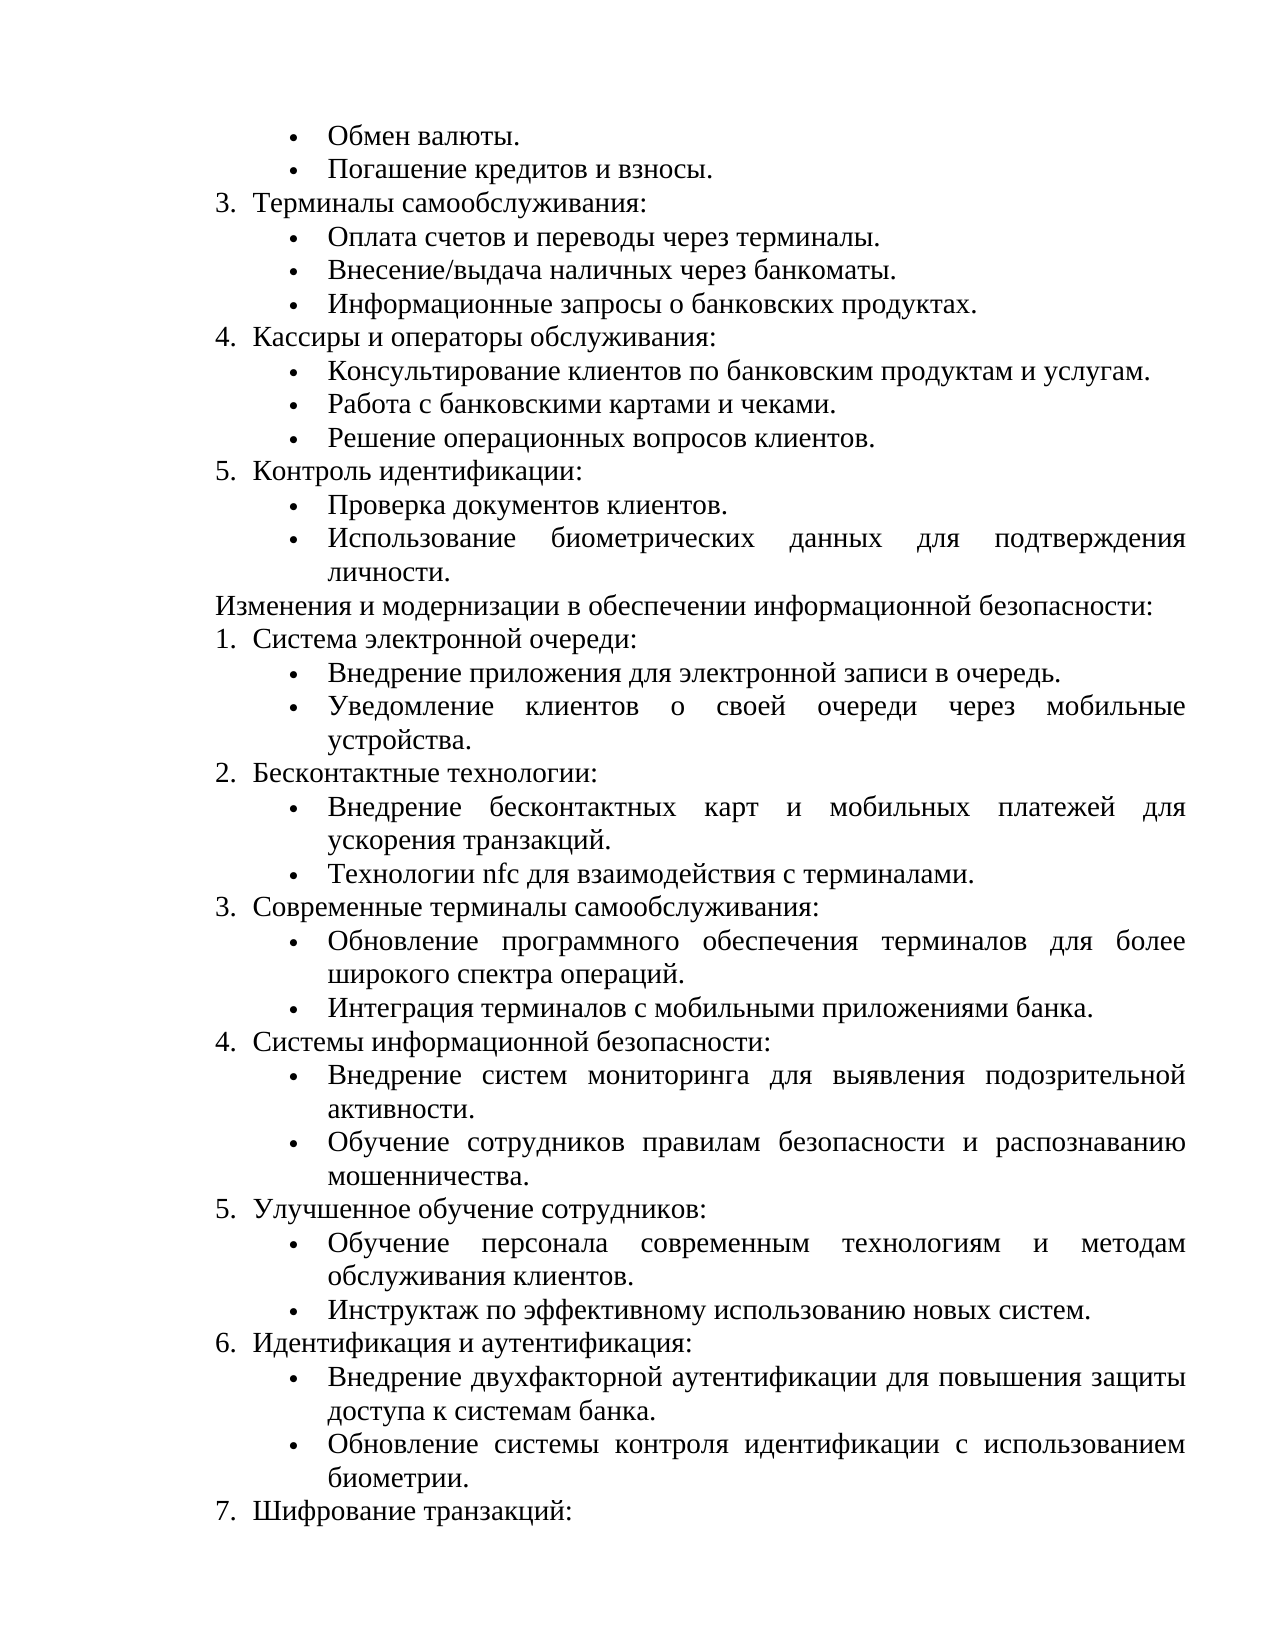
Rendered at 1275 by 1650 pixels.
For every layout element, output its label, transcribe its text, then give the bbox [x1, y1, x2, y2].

list Система электронной очереди: [215, 621, 1186, 655]
list Обучение сотрудников правилам безопасности и распознаванию мошенничества. [290, 1124, 1186, 1191]
list Шифрование транзакций: [215, 1493, 1186, 1527]
list Проверка документов клиентов. [290, 487, 1186, 521]
list Интеграция терминалов с мобильными приложениями банка. [290, 990, 1186, 1024]
list Технологии nfc для взаимодействия с терминалами. [290, 856, 1186, 889]
list Внедрение систем мониторинга для выявления подозрительной активности. [290, 1057, 1186, 1124]
list Использование биометрических данных для подтверждения личности. [290, 521, 1186, 588]
list Внедрение двухфакторной аутентификации для повышения защиты доступа к системам банка. [290, 1359, 1186, 1426]
list Внесение/выдача наличных через банкоматы. [290, 252, 1186, 286]
list Информационные запросы о банковских продуктах. [290, 286, 1186, 319]
list Погашение кредитов и взносы. [290, 152, 1186, 185]
list Внедрение приложения для электронной записи в очередь. [290, 655, 1186, 688]
list Современные терминалы самообслуживания: [215, 889, 1186, 923]
list Оплата счетов и переводы через терминалы. [290, 219, 1186, 252]
list Консультирование клиентов по банковским продуктам и услугам. [290, 353, 1186, 386]
list Обновление системы контроля идентификации с использованием биометрии. [290, 1426, 1186, 1493]
text Изменения и модернизации в обеспечении информационной безопасности: [177, 588, 1186, 621]
list Контроль идентификации: [215, 453, 1186, 487]
list Обучение персонала современным технологиям и методам обслуживания клиентов. [290, 1225, 1186, 1292]
list Уведомление клиентов о своей очереди через мобильные устройства. [290, 688, 1186, 755]
list Бесконтактные технологии: [215, 755, 1186, 789]
list Работа с банковскими картами и чеками. [290, 386, 1186, 420]
list Обновление программного обеспечения терминалов для более широкого спектра операций. [290, 923, 1186, 990]
list Улучшенное обучение сотрудников: [215, 1191, 1186, 1225]
list Решение операционных вопросов клиентов. [290, 420, 1186, 453]
list Системы информационной безопасности: [215, 1024, 1186, 1057]
list Идентификация и аутентификация: [215, 1326, 1186, 1359]
list Терминалы самообслуживания: [215, 185, 1186, 219]
list Кассиры и операторы обслуживания: [215, 319, 1186, 353]
list Обмен валюты. [290, 118, 1186, 152]
list Внедрение бесконтактных карт и мобильных платежей для ускорения транзакций. [290, 789, 1186, 856]
list Инструктаж по эффективному использованию новых систем. [290, 1292, 1186, 1326]
